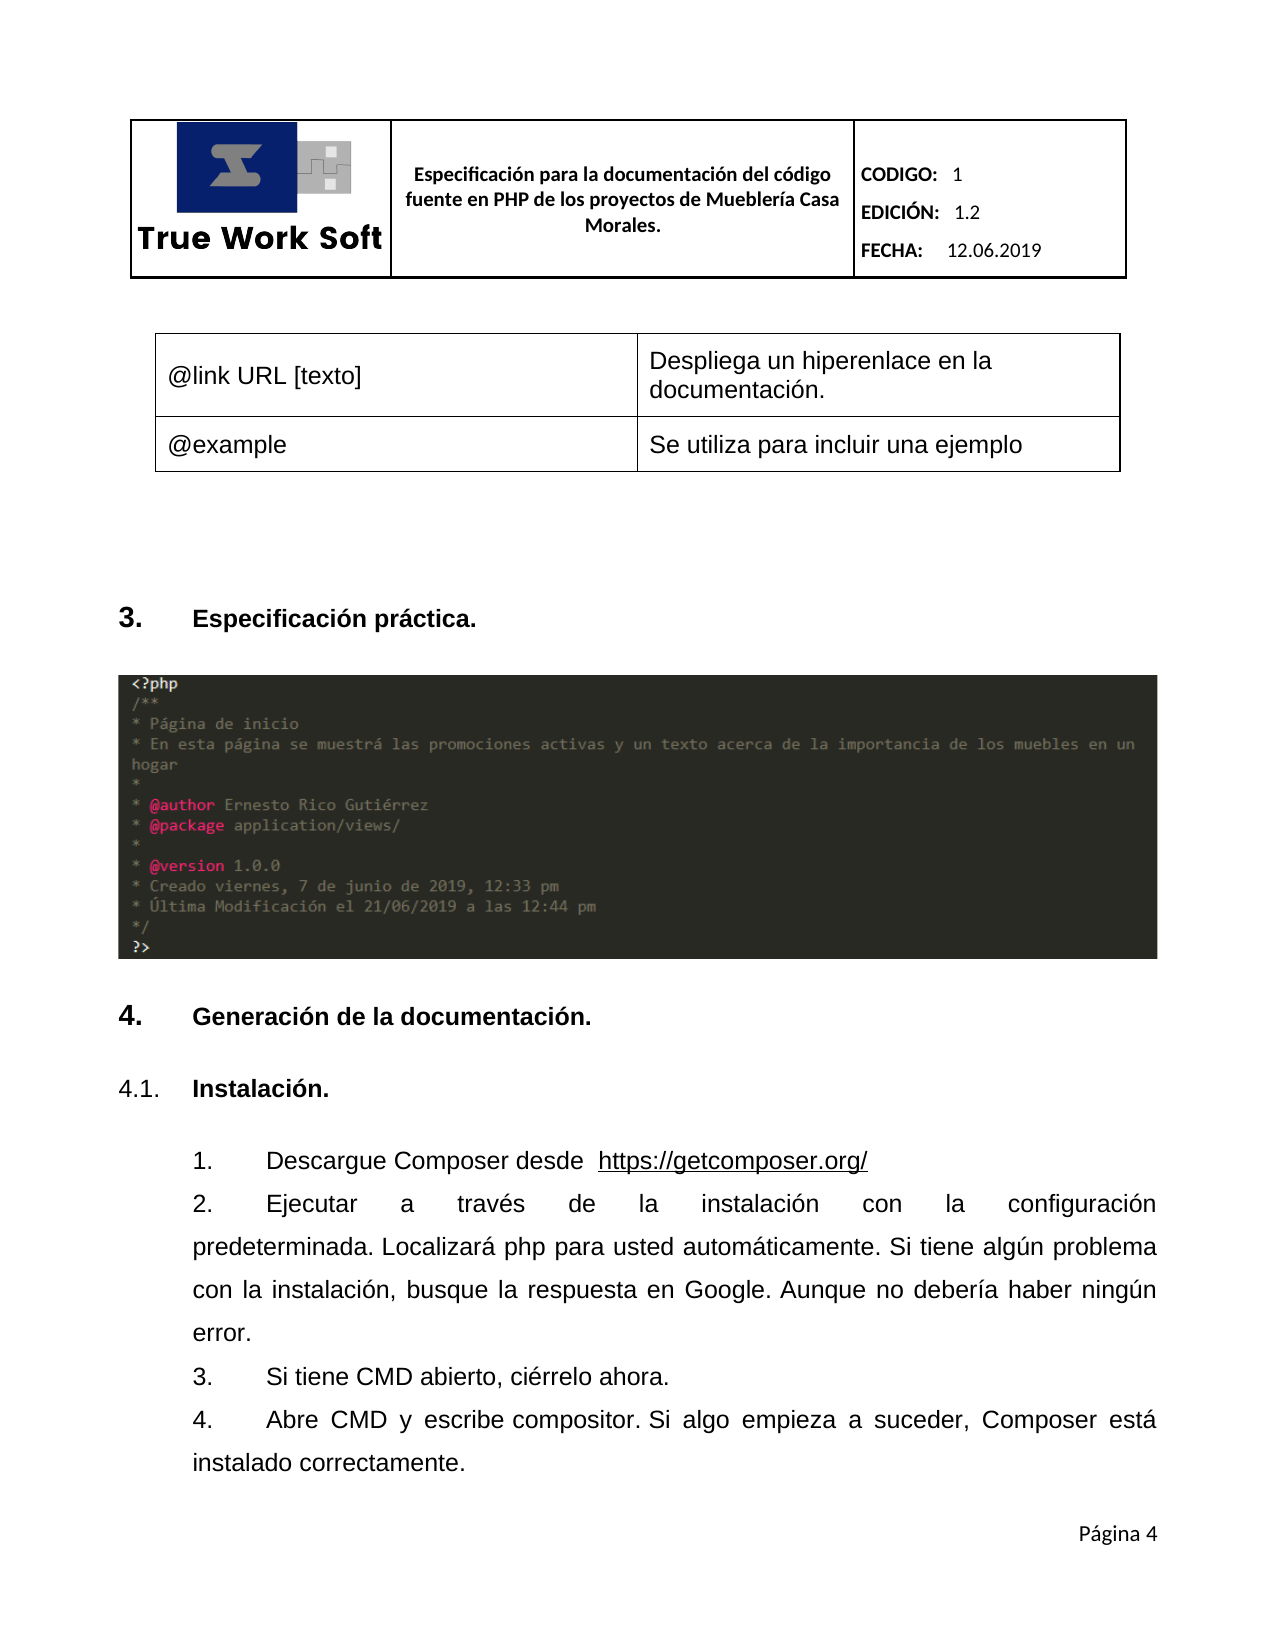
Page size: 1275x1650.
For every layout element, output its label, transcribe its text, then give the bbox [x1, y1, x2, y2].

list Descargue Composer desde https://getcomposer.org/ [192, 1146, 1157, 1175]
list Ejecutar a través de la instalación con la configuración predeterminada. Localizará php para usted automáticamente. Si tiene algún problema con la instalación, busque la respuesta en Google. Aunque no debería haber ningún error. [192, 1189, 1157, 1347]
picture [137, 122, 382, 249]
table_cell Se utiliza para incluir una ejemplo [638, 417, 1119, 471]
table_cell @link URL [texto] [156, 334, 637, 416]
table_cell Despliega un hiperenlace en la documentación. [638, 334, 1119, 416]
subtitle Generación de la documentación. [118, 998, 1157, 1032]
subtitle Especificación práctica. [118, 600, 1157, 633]
list Abre CMD y escribe compositor. Si algo empieza a suceder, Composer está instalado correctamente. [192, 1405, 1157, 1477]
list Si tiene CMD abierto, ciérrelo ahora. [192, 1362, 1157, 1390]
table_cell @example [156, 417, 637, 471]
picture [118, 675, 1158, 959]
subtitle Instalación. [118, 1074, 1157, 1102]
